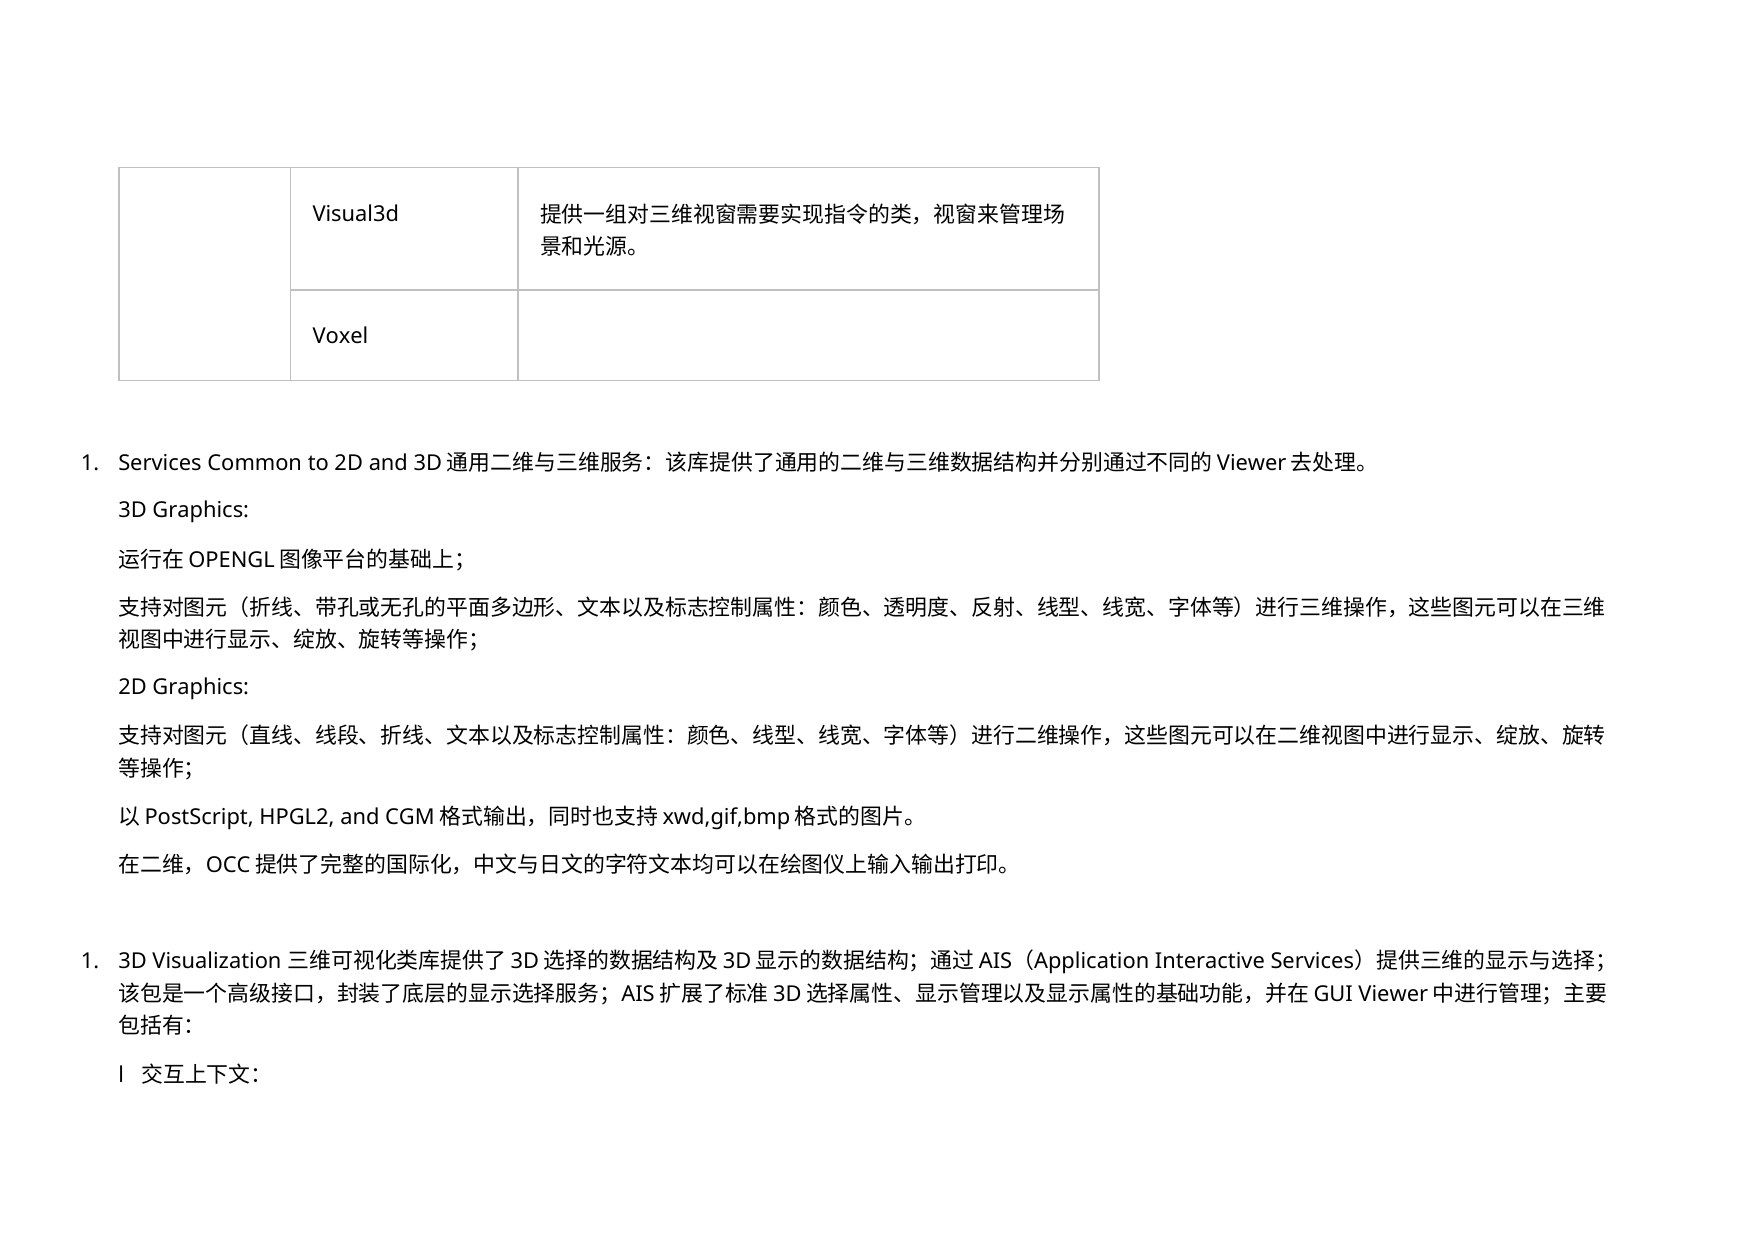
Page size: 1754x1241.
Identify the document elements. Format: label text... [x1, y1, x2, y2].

text 支持对图元（直线、线段、折线、文本以及标志控制属性：颜色、线型、线宽、字体等）进行二维操作，这些图元可以在二维视图中进行显示、绽放、旋转等操作； [118, 718, 1612, 783]
text l 交互上下文： [118, 1056, 1612, 1089]
text 运行在OPENGL图像平台的基础上； [118, 541, 1612, 574]
text 支持对图元（折线、带孔或无孔的平面多边形、文本以及标志控制属性：颜色、透明度、反射、线型、线宽、字体等）进行三维操作，这些图元可以在三维视图中进行显示、绽放、旋转等操作； [118, 589, 1612, 654]
table_cell Visual3d [291, 168, 517, 289]
table_cell [519, 291, 1098, 380]
text 3D Graphics: [118, 493, 1612, 526]
text 2D Graphics: [118, 670, 1612, 702]
list Services Common to 2D and 3D通用二维与三维服务：该库提供了通用的二维与三维数据结构并分别通过不同的Viewer去处理。 [81, 445, 1612, 477]
table_cell 提供一组对三维视窗需要实现指令的类，视窗来管理场景和光源。 [519, 168, 1098, 289]
text 在二维，OCC提供了完整的国际化，中文与日文的字符文本均可以在绘图仪上输入输出打印。 [118, 847, 1612, 879]
table_cell Voxel [291, 291, 517, 380]
list 3D Visualization 三维可视化类库提供了3D选择的数据结构及3D显示的数据结构；通过AIS（Application Interactive Services）提供三维的显示与选择；该包是一个高级接口，封装了底层的显示选择服务；AIS扩展了标准3D选择属性、显示管理以及显示属性的基础功能，并在GUI Viewer中进行管理；主要包括有： [81, 943, 1612, 1041]
text 以PostScript, HPGL2, and CGM格式输出，同时也支持xwd,gif,bmp格式的图片。 [118, 799, 1612, 831]
